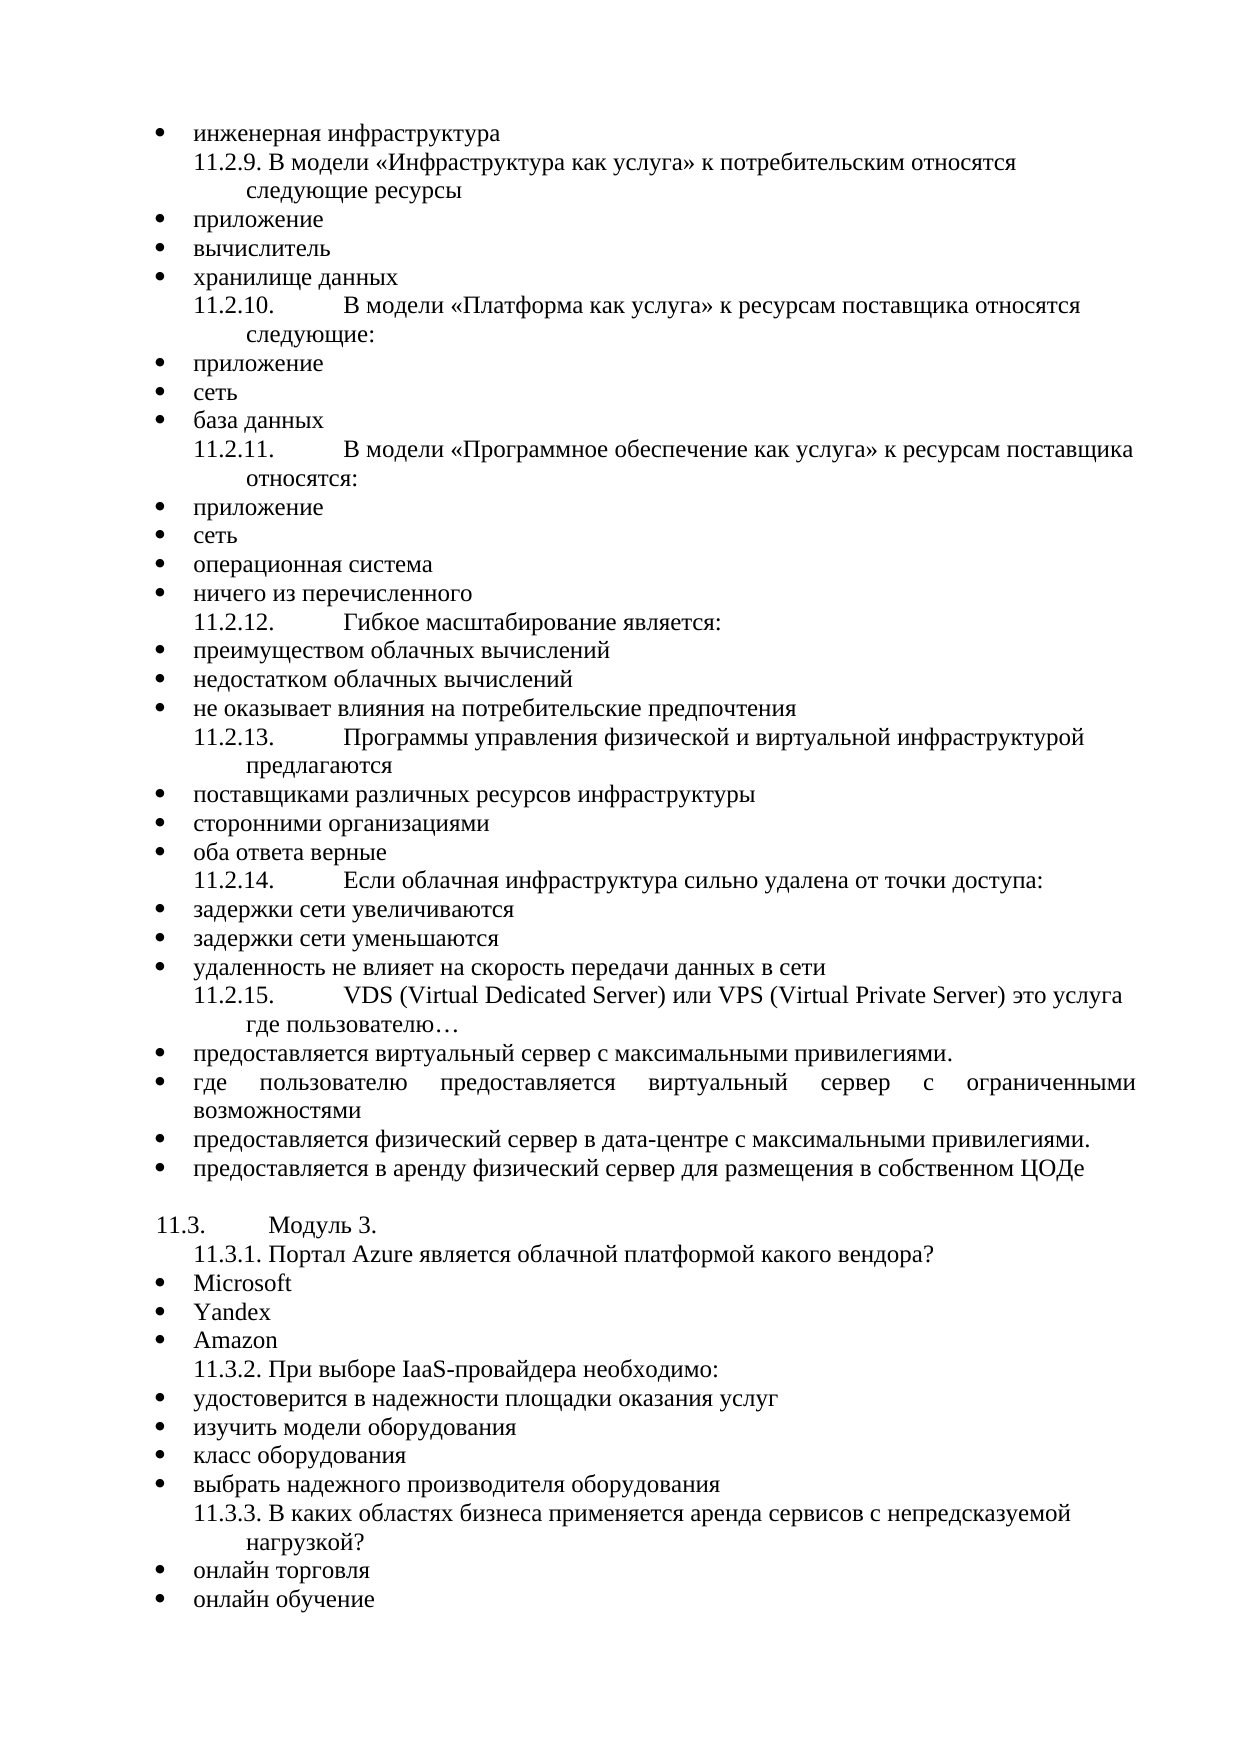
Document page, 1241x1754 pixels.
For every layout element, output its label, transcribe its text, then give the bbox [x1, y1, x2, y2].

list задержки сети уменьшаются [156, 923, 1137, 952]
list где пользователю предоставляется виртуальный сервер с ограниченными возможностями [156, 1067, 1137, 1124]
list удостоверится в надежности площадки оказания услуг [156, 1383, 1137, 1412]
list предоставляется физический сервер в дата-центре с максимальными привилегиями. [156, 1124, 1137, 1153]
list онлайн торговля [156, 1556, 1137, 1584]
list недостатком облачных вычислений [156, 664, 1137, 693]
list оба ответа верные [156, 837, 1137, 866]
list класс оборудования [156, 1441, 1137, 1469]
list В модели «Платформа как услуга» к ресурсам поставщика относятся следующие: [193, 291, 1137, 348]
list При выборе IaaS-провайдера необходимо: [193, 1354, 1137, 1383]
list приложение [156, 492, 1137, 521]
list Microsoft [156, 1268, 1137, 1297]
list задержки сети увеличиваются [156, 894, 1137, 923]
list преимуществом облачных вычислений [156, 636, 1137, 664]
list VDS (Virtual Dedicated Server) или VPS (Virtual Private Server) это услуга где пользователю… [193, 981, 1137, 1038]
list приложение [156, 204, 1137, 233]
list сторонними организациями [156, 808, 1137, 837]
list изучить модели оборудования [156, 1412, 1137, 1441]
list операционная система [156, 549, 1137, 578]
list удаленность не влияет на скорость передачи данных в сети [156, 952, 1137, 981]
list В модели «Программное обеспечение как услуга» к ресурсам поставщика относятся: [193, 434, 1137, 492]
list вычислитель [156, 233, 1137, 262]
list не оказывает влияния на потребительские предпочтения [156, 693, 1137, 722]
list поставщиками различных ресурсов инфраструктуры [156, 779, 1137, 808]
list предоставляется виртуальный сервер с максимальными привилегиями. [156, 1038, 1137, 1067]
list В модели «Инфраструктура как услуга» к потребительским относятся следующие ресурсы [193, 147, 1137, 204]
list Гибкое масштабирование является: [193, 607, 1137, 636]
list Портал Azure является облачной платформой какого вендора? [193, 1239, 1137, 1268]
list выбрать надежного производителя оборудования [156, 1469, 1137, 1498]
list ничего из перечисленного [156, 578, 1137, 607]
list Модуль 3. [156, 1211, 1137, 1239]
list Программы управления физической и виртуальной инфраструктурой предлагаются [193, 722, 1137, 779]
list база данных [156, 406, 1137, 434]
list В каких областях бизнеса применяется аренда сервисов с непредсказуемой нагрузкой? [193, 1498, 1137, 1556]
list Если облачная инфраструктура сильно удалена от точки доступа: [193, 866, 1137, 894]
list Yandex [156, 1297, 1137, 1326]
list сеть [156, 377, 1137, 406]
list инженерная инфраструктура [156, 118, 1137, 147]
list хранилище данных [156, 262, 1137, 291]
list приложение [156, 348, 1137, 377]
list предоставляется в аренду физический сервер для размещения в собственном ЦОДе [156, 1153, 1137, 1182]
list сеть [156, 521, 1137, 549]
list Amazon [156, 1326, 1137, 1354]
list онлайн обучение [156, 1584, 1137, 1613]
